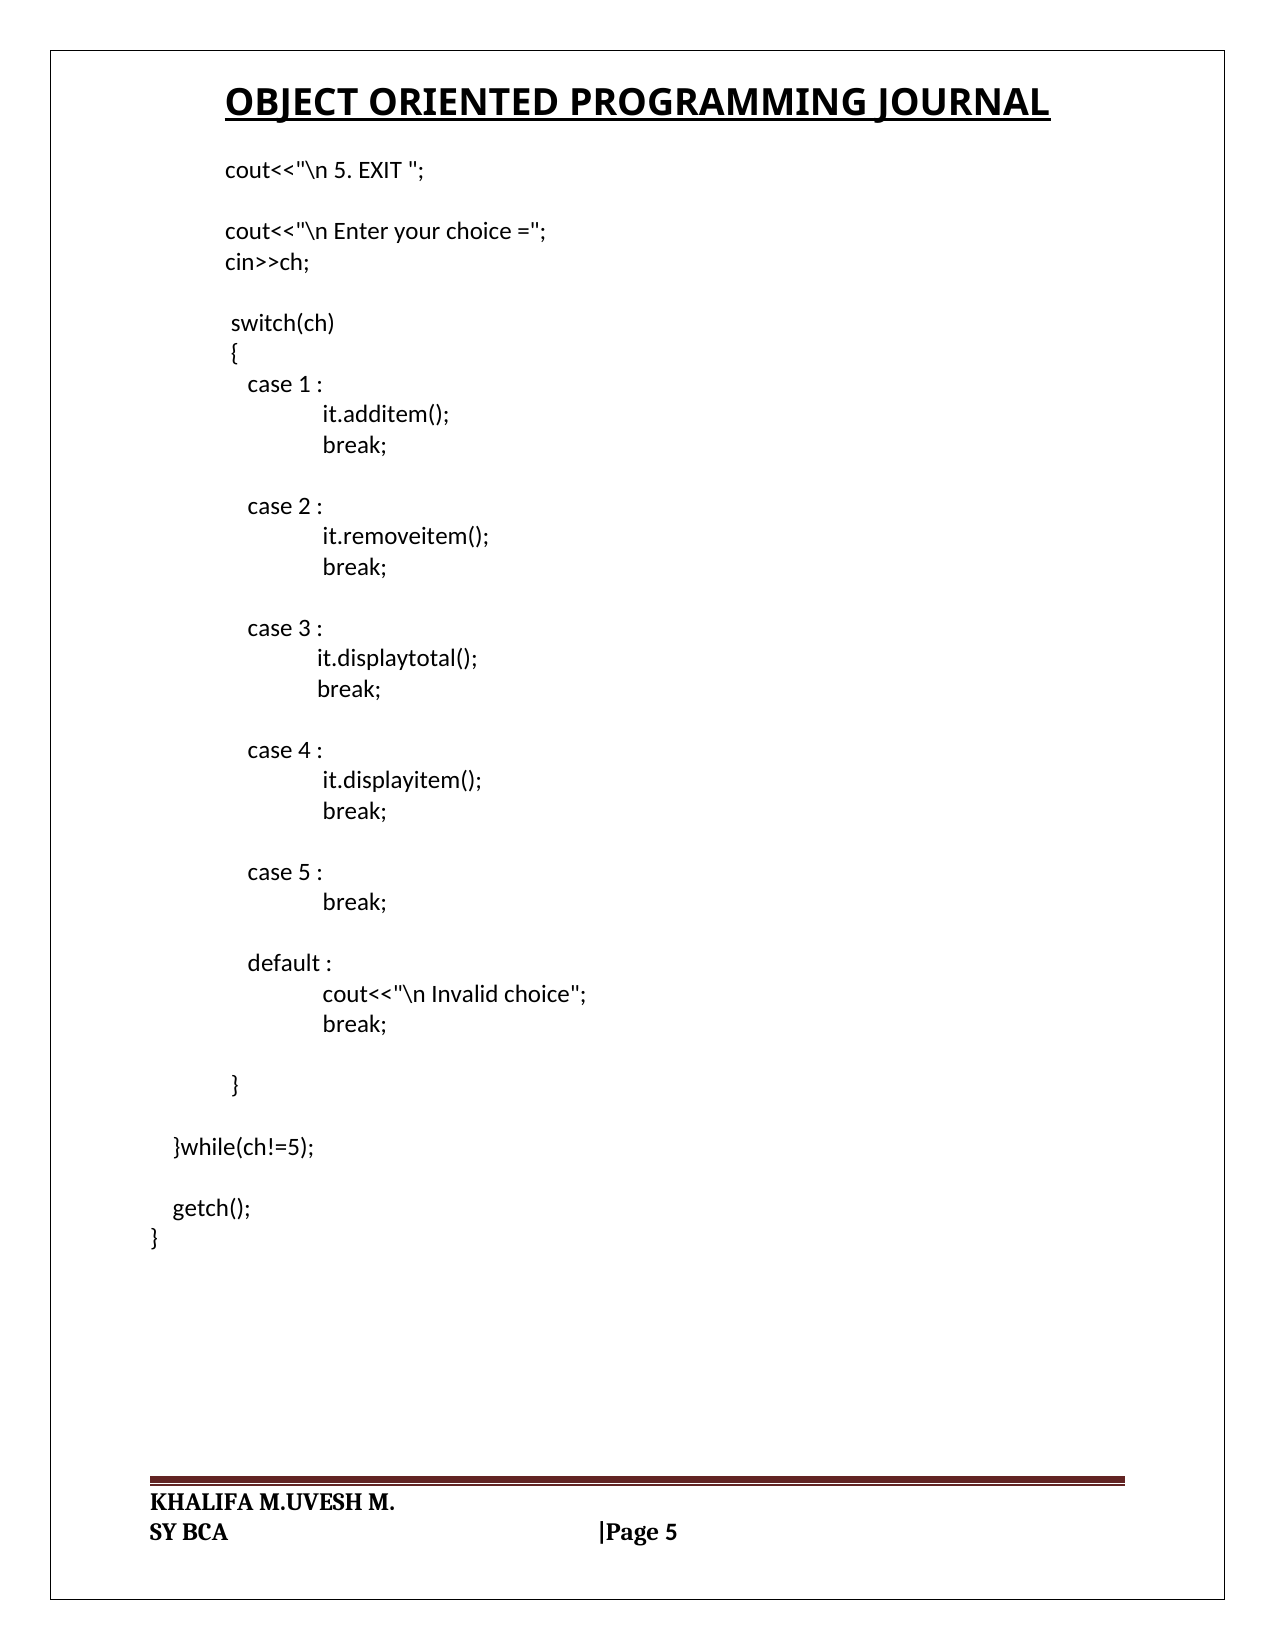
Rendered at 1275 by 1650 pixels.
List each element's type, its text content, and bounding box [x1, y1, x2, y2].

text break; [150, 429, 1125, 459]
text getch(); [150, 1192, 1125, 1222]
text case 3 : [150, 612, 1125, 642]
text case 1 : [150, 368, 1125, 398]
text { [150, 337, 1125, 368]
text cin>>ch; [150, 246, 1125, 276]
text }while(ch!=5); [150, 1131, 1125, 1161]
text case 2 : [150, 490, 1125, 520]
text case 5 : [150, 856, 1125, 887]
text it.displaytotal(); [150, 642, 1125, 673]
text switch(ch) [150, 307, 1125, 337]
text break; [150, 1009, 1125, 1039]
text cout<<"\n 5. EXIT "; [150, 154, 1125, 184]
text break; [150, 795, 1125, 826]
text } [150, 1222, 1125, 1253]
text cout<<"\n Enter your choice ="; [150, 215, 1125, 246]
text } [150, 1070, 1125, 1100]
text it.removeitem(); [150, 520, 1125, 551]
text break; [150, 887, 1125, 917]
text it.additem(); [150, 398, 1125, 429]
text cout<<"\n Invalid choice"; [150, 978, 1125, 1009]
text it.displayitem(); [150, 764, 1125, 795]
text default : [150, 948, 1125, 978]
text break; [150, 551, 1125, 581]
text case 4 : [150, 734, 1125, 764]
text break; [150, 673, 1125, 703]
